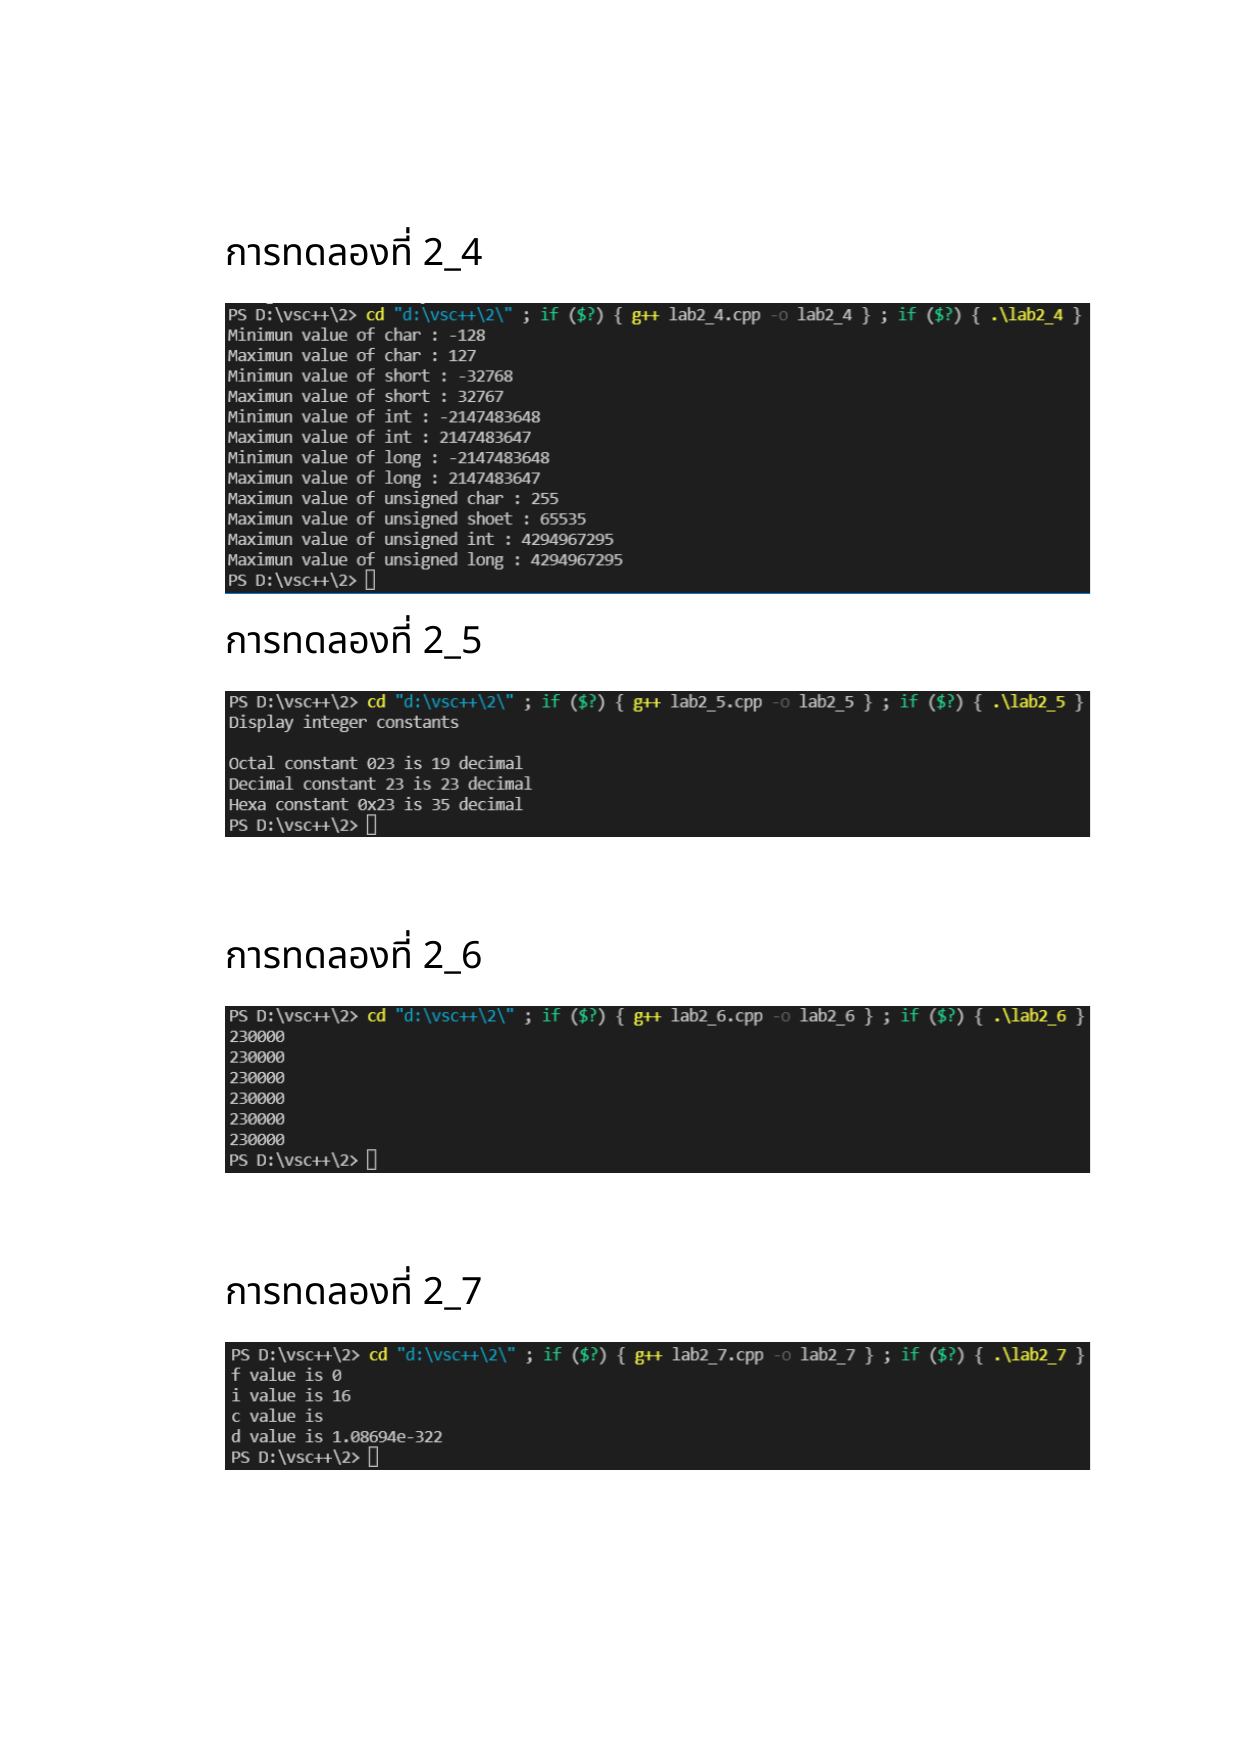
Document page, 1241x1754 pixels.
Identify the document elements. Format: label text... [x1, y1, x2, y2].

text การทดลองที่ 2_4 [225, 225, 1090, 282]
text การทดลองที่ 2_5 [225, 614, 1090, 671]
picture [225, 303, 1091, 594]
text การทดลองที่ 2_7 [225, 1264, 1090, 1321]
text การทดลองที่ 2_6 [225, 929, 1090, 986]
picture [225, 691, 1091, 837]
picture [225, 1342, 1091, 1470]
picture [225, 1006, 1091, 1173]
